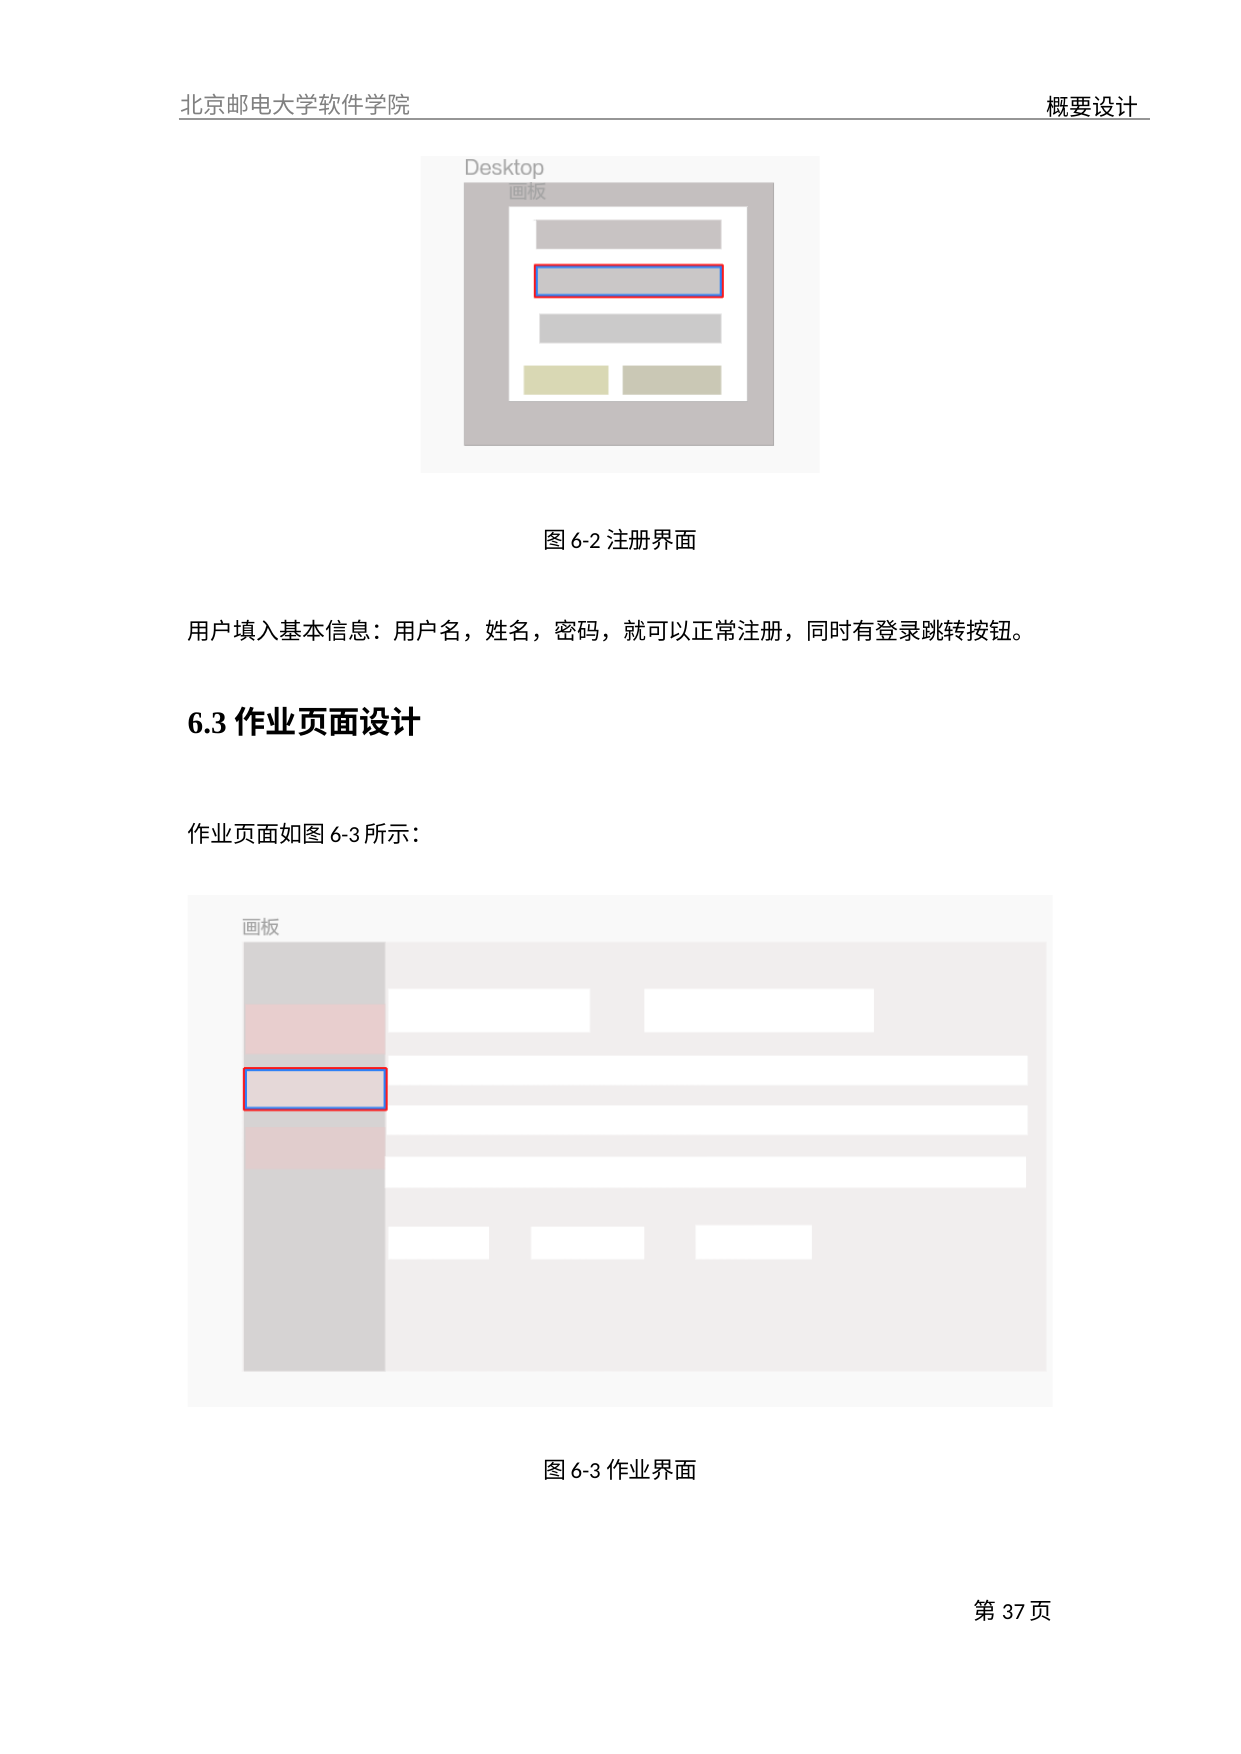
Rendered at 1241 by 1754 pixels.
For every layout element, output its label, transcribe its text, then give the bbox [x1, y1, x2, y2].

picture [420, 156, 820, 473]
subtitle 6.3 作业页面设计 [187, 688, 1053, 753]
picture [187, 895, 1053, 1407]
text 作业页面如图6-3所示： [187, 800, 1053, 865]
text 图6-2 注册界面 [187, 506, 1053, 571]
text 用户填入基本信息：用户名，姓名，密码，就可以正常注册，同时有登录跳转按钮。 [187, 597, 1053, 662]
text 图6-3 作业界面 [187, 1436, 1053, 1501]
